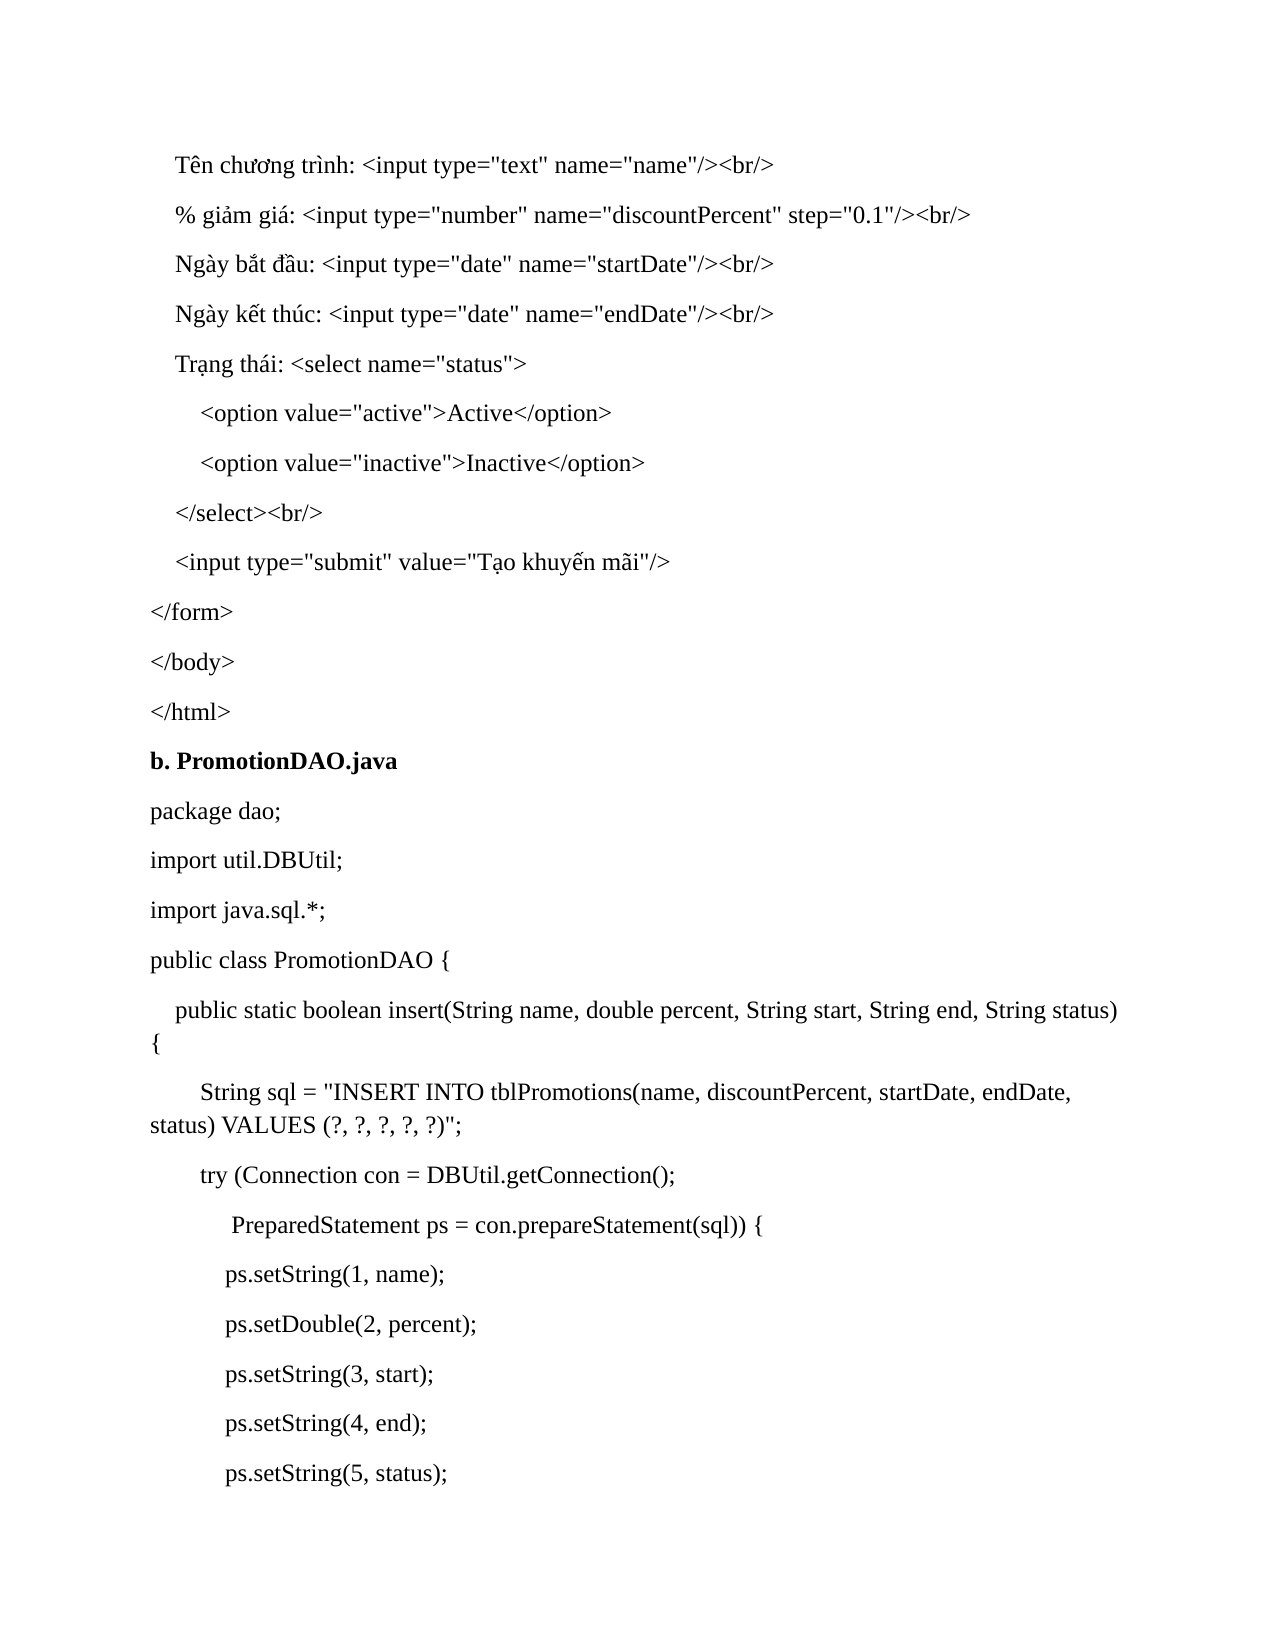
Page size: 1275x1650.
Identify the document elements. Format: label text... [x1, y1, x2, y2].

text public class PromotionDAO { [150, 945, 1125, 974]
text ps.setString(5, status); [150, 1458, 1125, 1487]
text <input type="submit" value="Tạo khuyến mãi"/> [150, 547, 1125, 576]
text try (Connection con = DBUtil.getConnection(); [150, 1160, 1125, 1189]
text <option value="inactive">Inactive</option> [150, 448, 1125, 477]
text <option value="active">Active</option> [150, 398, 1125, 427]
text public static boolean insert(String name, double percent, String start, String end, String status) { [150, 995, 1125, 1056]
text % giảm giá: <input type="number" name="discountPercent" step="0.1"/><br/> [150, 200, 1125, 228]
text ps.setString(4, end); [150, 1408, 1125, 1437]
text </form> [150, 597, 1125, 626]
text package dao; [150, 796, 1125, 825]
text ps.setString(1, name); [150, 1259, 1125, 1288]
text import util.DBUtil; [150, 846, 1125, 874]
text ps.setString(3, start); [150, 1359, 1125, 1388]
text PreparedStatement ps = con.prepareStatement(sql)) { [150, 1210, 1125, 1238]
text </html> [150, 697, 1125, 725]
text Tên chương trình: <input type="text" name="name"/><br/> [150, 150, 1125, 179]
text Trạng thái: <select name="status"> [150, 349, 1125, 377]
text Ngày bắt đầu: <input type="date" name="startDate"/><br/> [150, 249, 1125, 278]
text Ngày kết thúc: <input type="date" name="endDate"/><br/> [150, 299, 1125, 328]
text </body> [150, 647, 1125, 676]
text ps.setDouble(2, percent); [150, 1309, 1125, 1338]
text </select><br/> [150, 498, 1125, 527]
text b. PromotionDAO.java [150, 746, 1125, 775]
text import java.sql.*; [150, 895, 1125, 924]
text String sql = "INSERT INTO tblPromotions(name, discountPercent, startDate, endDate, status) VALUES (?, ?, ?, ?, ?)"; [150, 1077, 1125, 1139]
